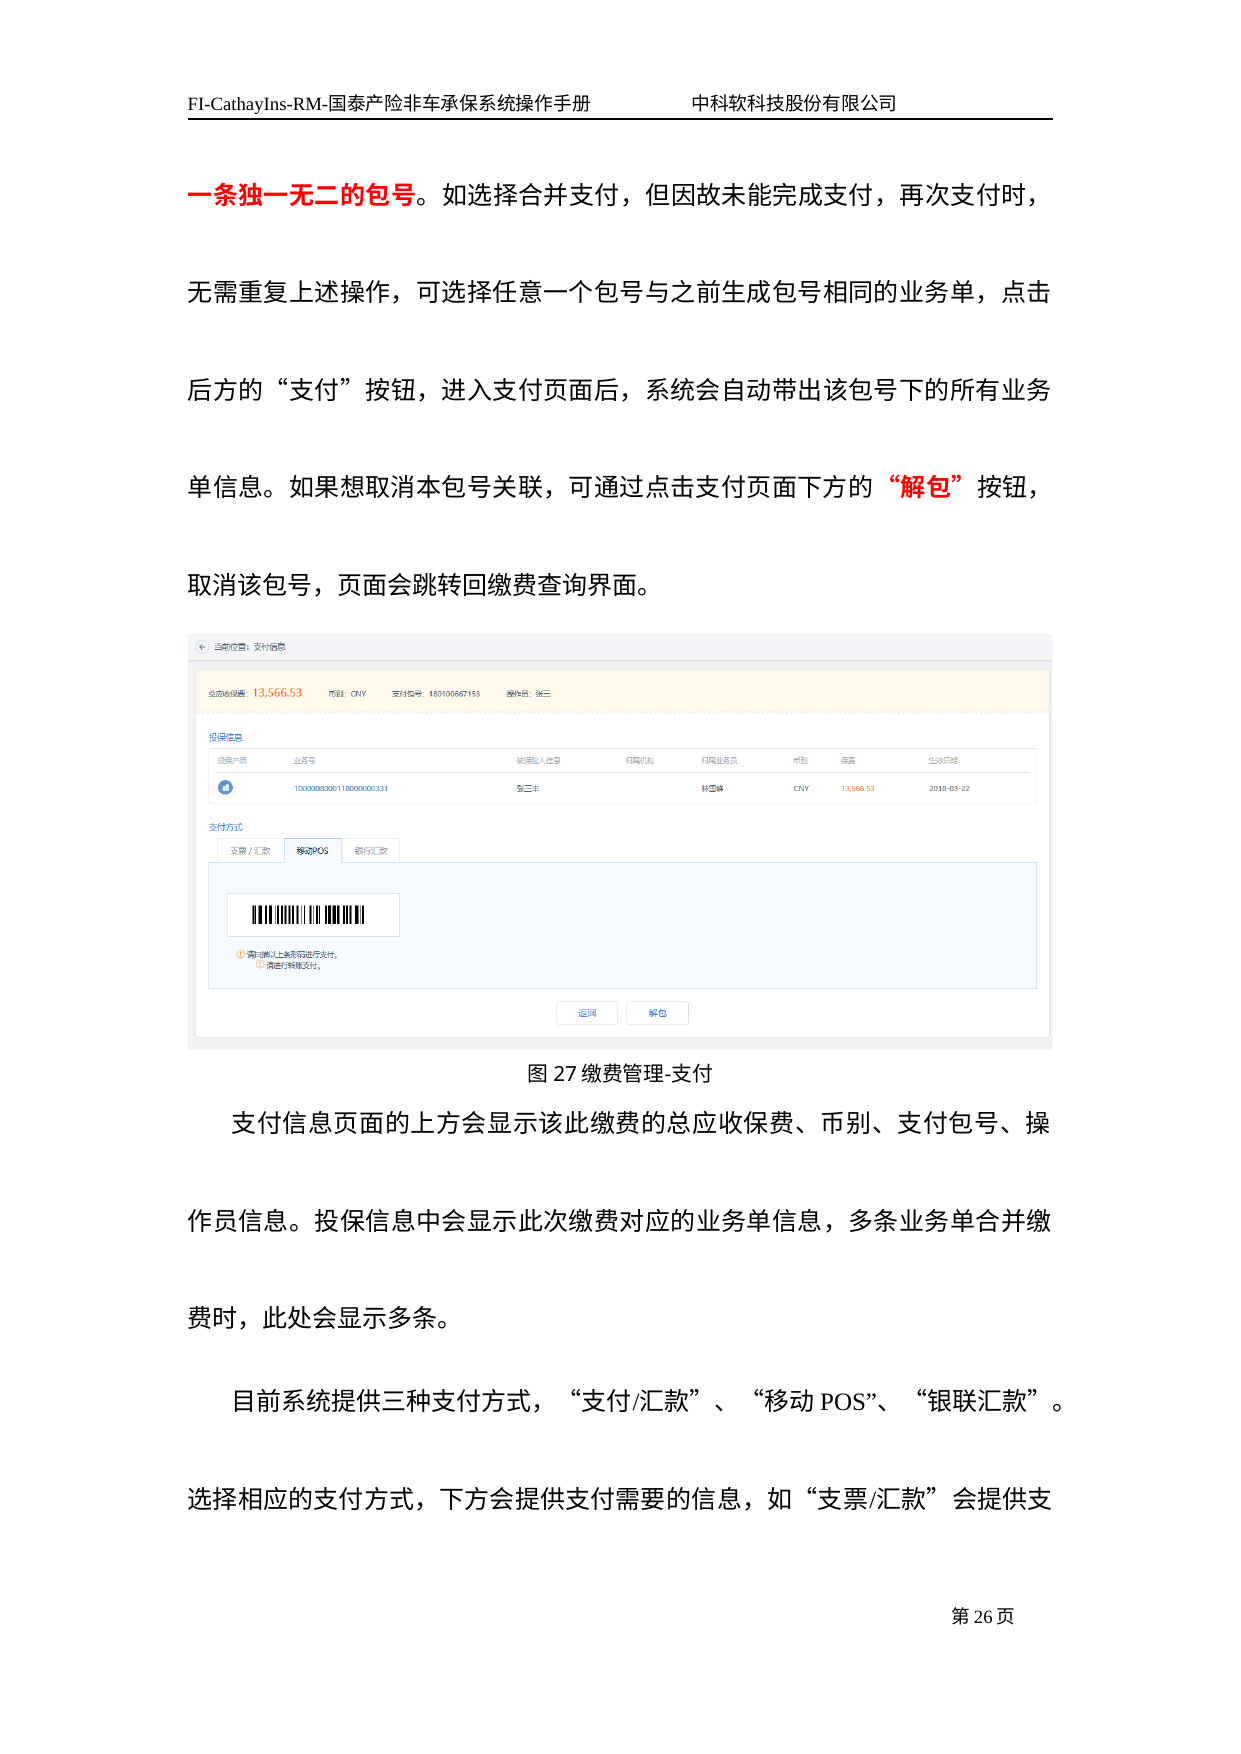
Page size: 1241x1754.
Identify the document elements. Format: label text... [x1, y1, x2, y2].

text 支付信息页面的上方会显示该此缴费的总应收保费、币别、支付包号、操作员信息。投保信息中会显示此次缴费对应的业务单信息，多条业务单合并缴费时，此处会显示多条。 [187, 1089, 1053, 1349]
text 图 27缴费管理-支付 [187, 1057, 1053, 1089]
picture [187, 634, 1053, 1050]
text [187, 1367, 1053, 1530]
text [187, 161, 1053, 616]
